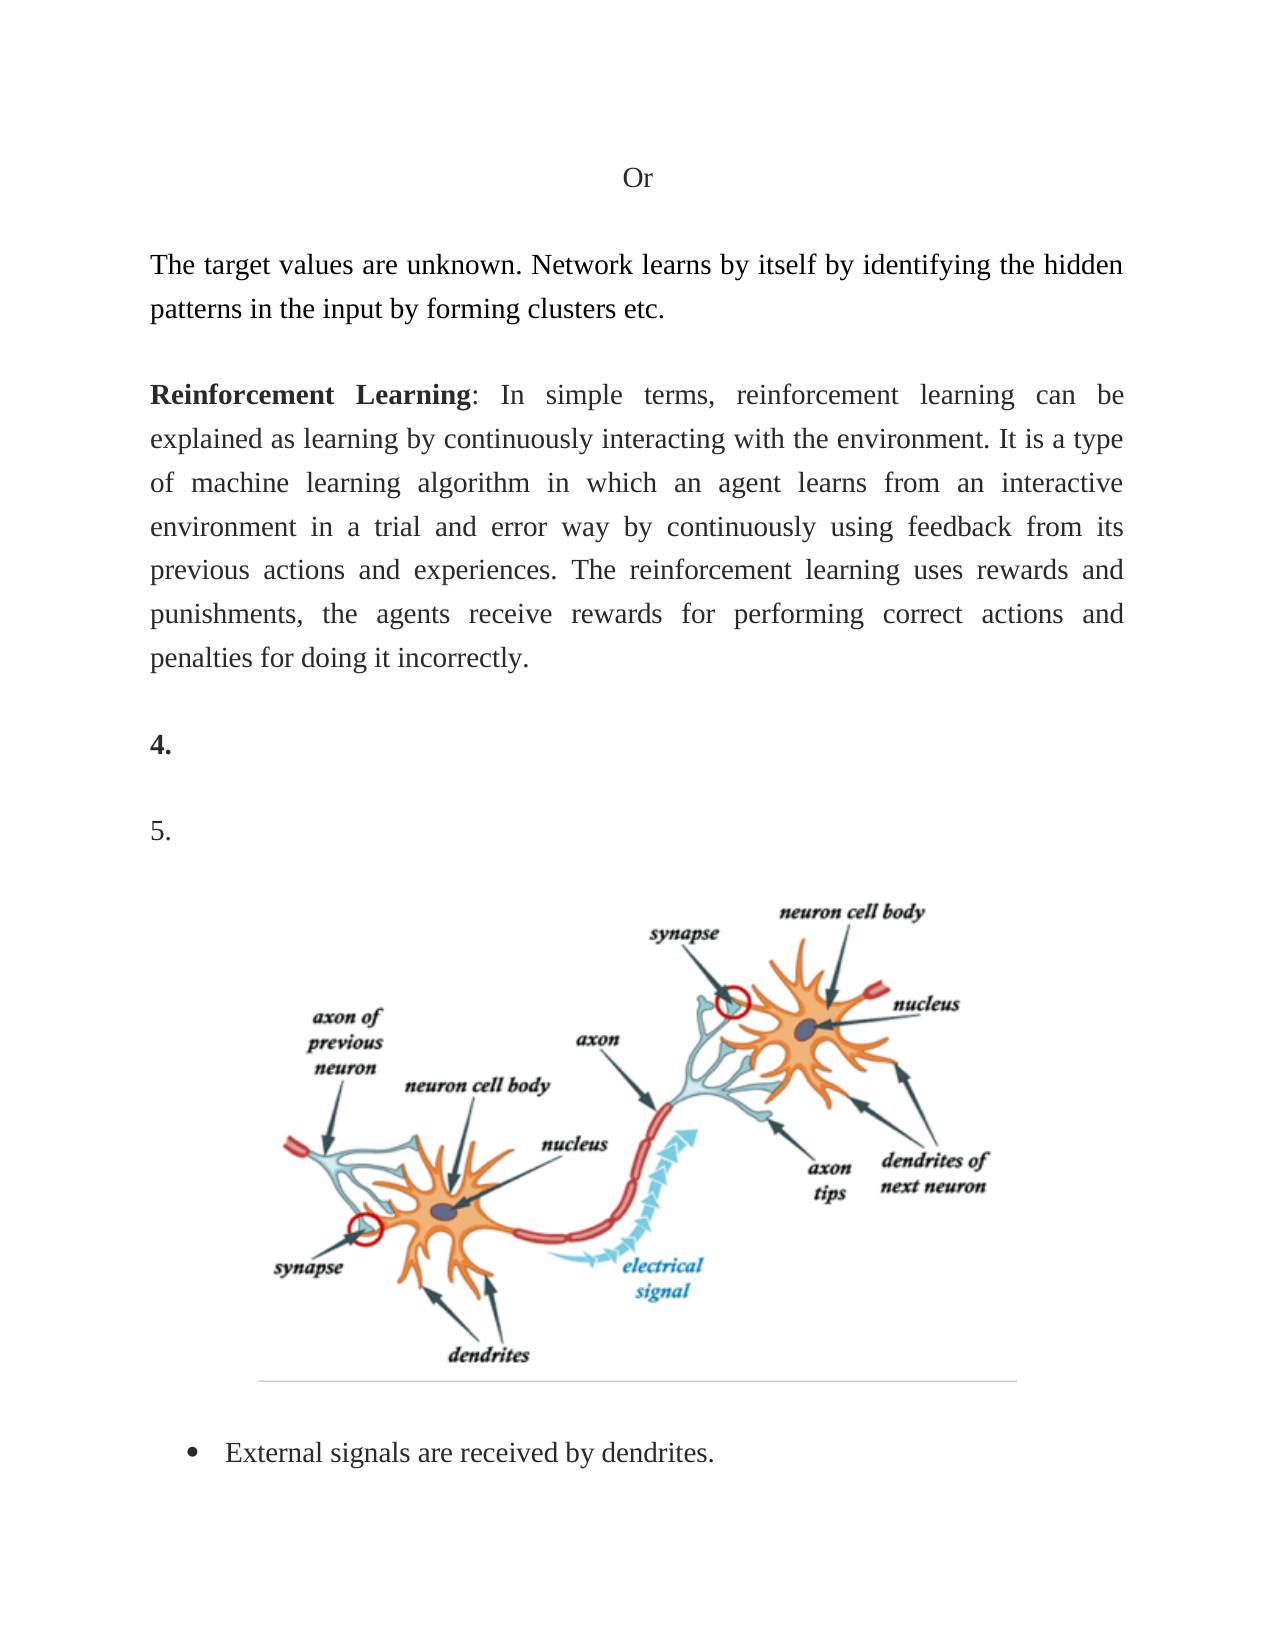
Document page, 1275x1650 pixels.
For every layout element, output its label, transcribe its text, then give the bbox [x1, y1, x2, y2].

text Reinforcement Learning: In simple terms, reinforcement learning can be explained as learning by continuously interacting with the environment. It is a type of machine learning algorithm in which an agent learns from an interactive environment in a trial and error way by continuously using feedback from its previous actions and experiences. The reinforcement learning uses rewards and punishments, the agents receive rewards for performing correct actions and penalties for doing it incorrectly. [150, 367, 1125, 673]
list External signals are received by dendrites. [187, 1425, 1125, 1469]
picture [257, 890, 1018, 1383]
text 4. [150, 717, 1125, 760]
text 5. [150, 803, 1125, 847]
text The target values are unknown. Network learns by itself by identifying the hidden patterns in the input by forming clusters etc. [150, 237, 1125, 324]
text Or [150, 150, 1125, 194]
